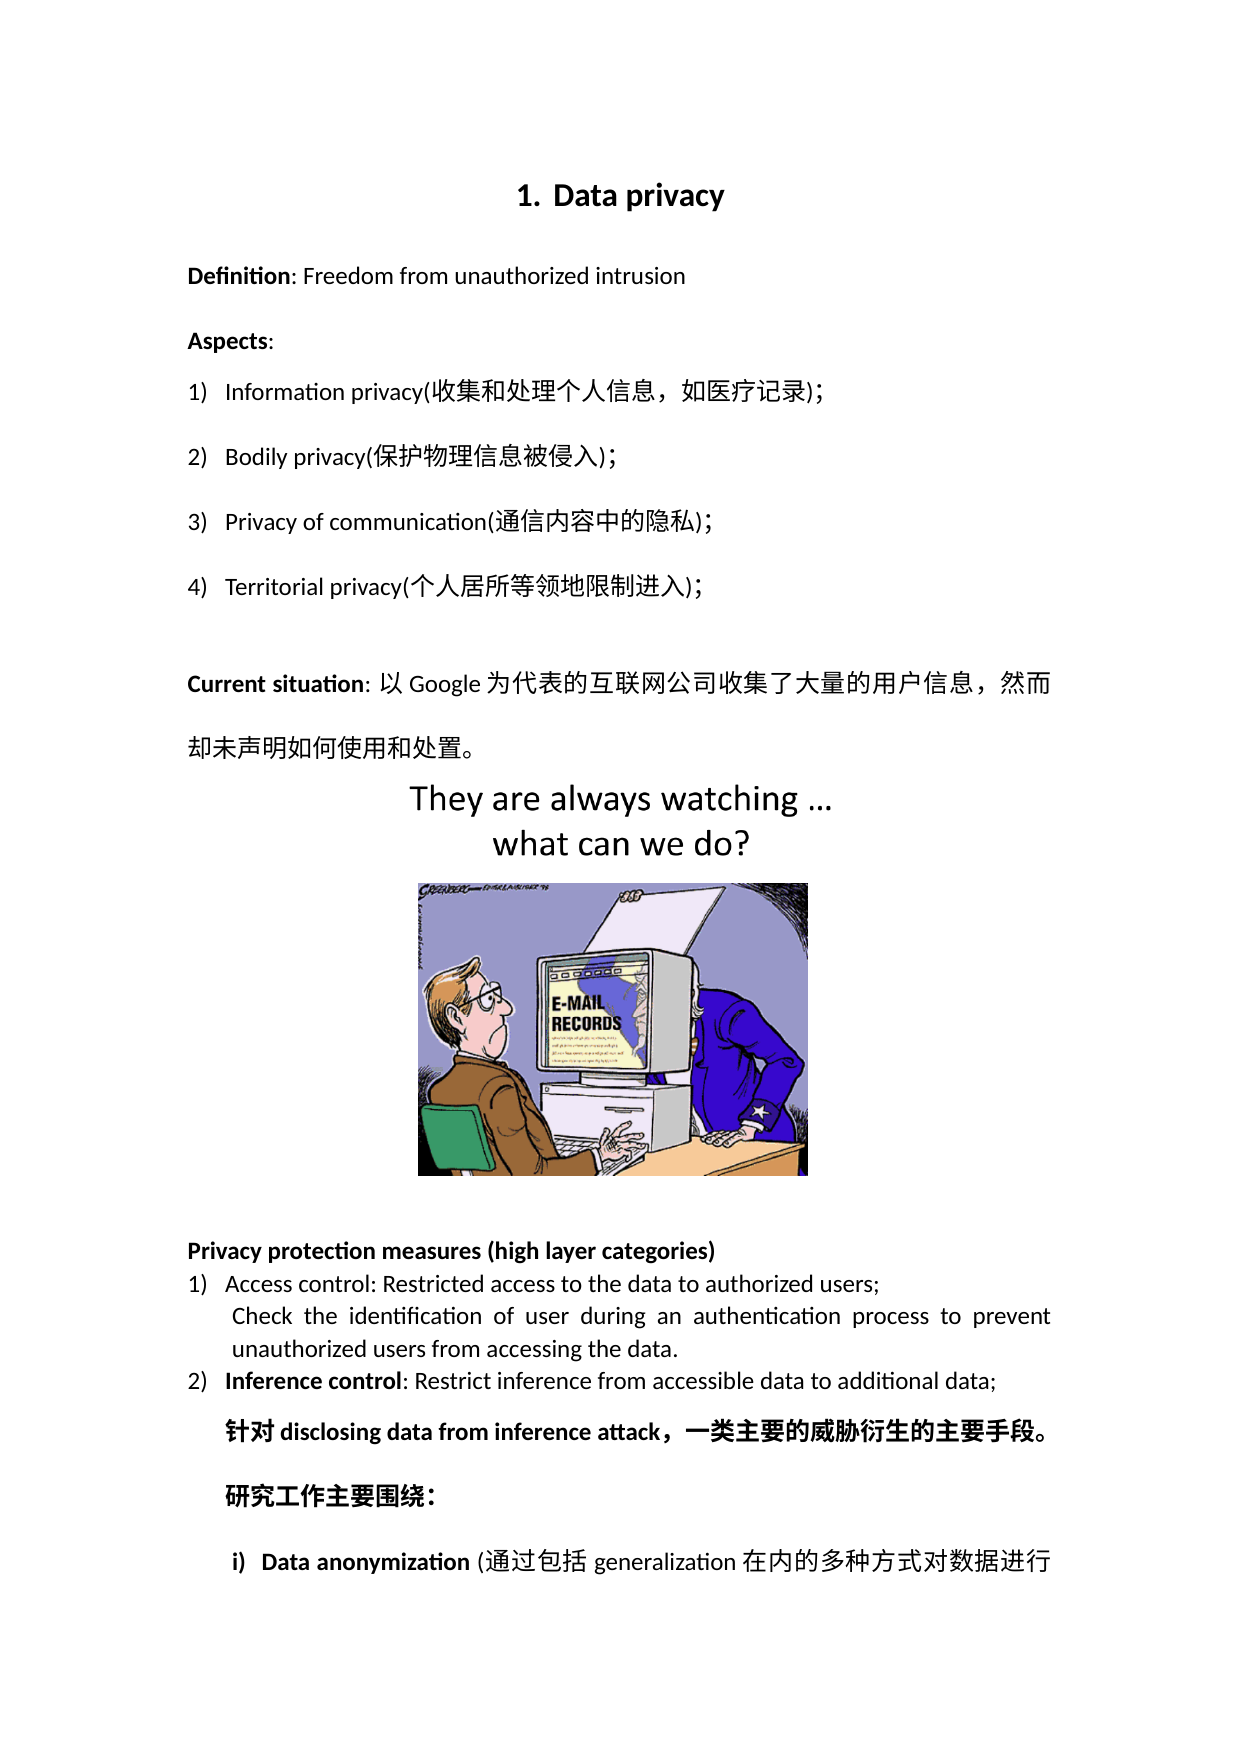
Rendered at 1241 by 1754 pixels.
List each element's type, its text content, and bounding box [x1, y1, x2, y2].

list Information privacy(收集和处理个人信息，如医疗记录)； [187, 357, 1053, 422]
text Check the identification of user during an authentication process to prevent unauthorized users from accessing the data. [232, 1299, 1053, 1364]
picture [401, 779, 839, 1178]
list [232, 1527, 1053, 1592]
text Current situation: 以Google为代表的互联网公司收集了大量的用户信息，然而却未声明如何使用和处置。 [187, 649, 1053, 779]
list 研究工作主要围绕： [225, 1462, 1053, 1527]
text Aspects: [187, 324, 1053, 357]
text Privacy protection measures (high layer categories) [187, 1234, 1053, 1267]
text Definition: Freedom from unauthorized intrusion [187, 259, 1053, 292]
list 针对disclosing data from inference attack，一类主要的威胁衍生的主要手段。 [225, 1397, 1053, 1462]
list Inference control: Restrict inference from accessible data to additional data; [187, 1364, 1053, 1397]
list Territorial privacy(个人居所等领地限制进入)； [187, 552, 1053, 617]
list Access control: Restricted access to the data to authorized users; [187, 1267, 1053, 1299]
list Privacy of communication(通信内容中的隐私)； [187, 487, 1053, 552]
list Bodily privacy(保护物理信息被侵入)； [187, 422, 1053, 487]
list Data privacy [187, 162, 1053, 227]
